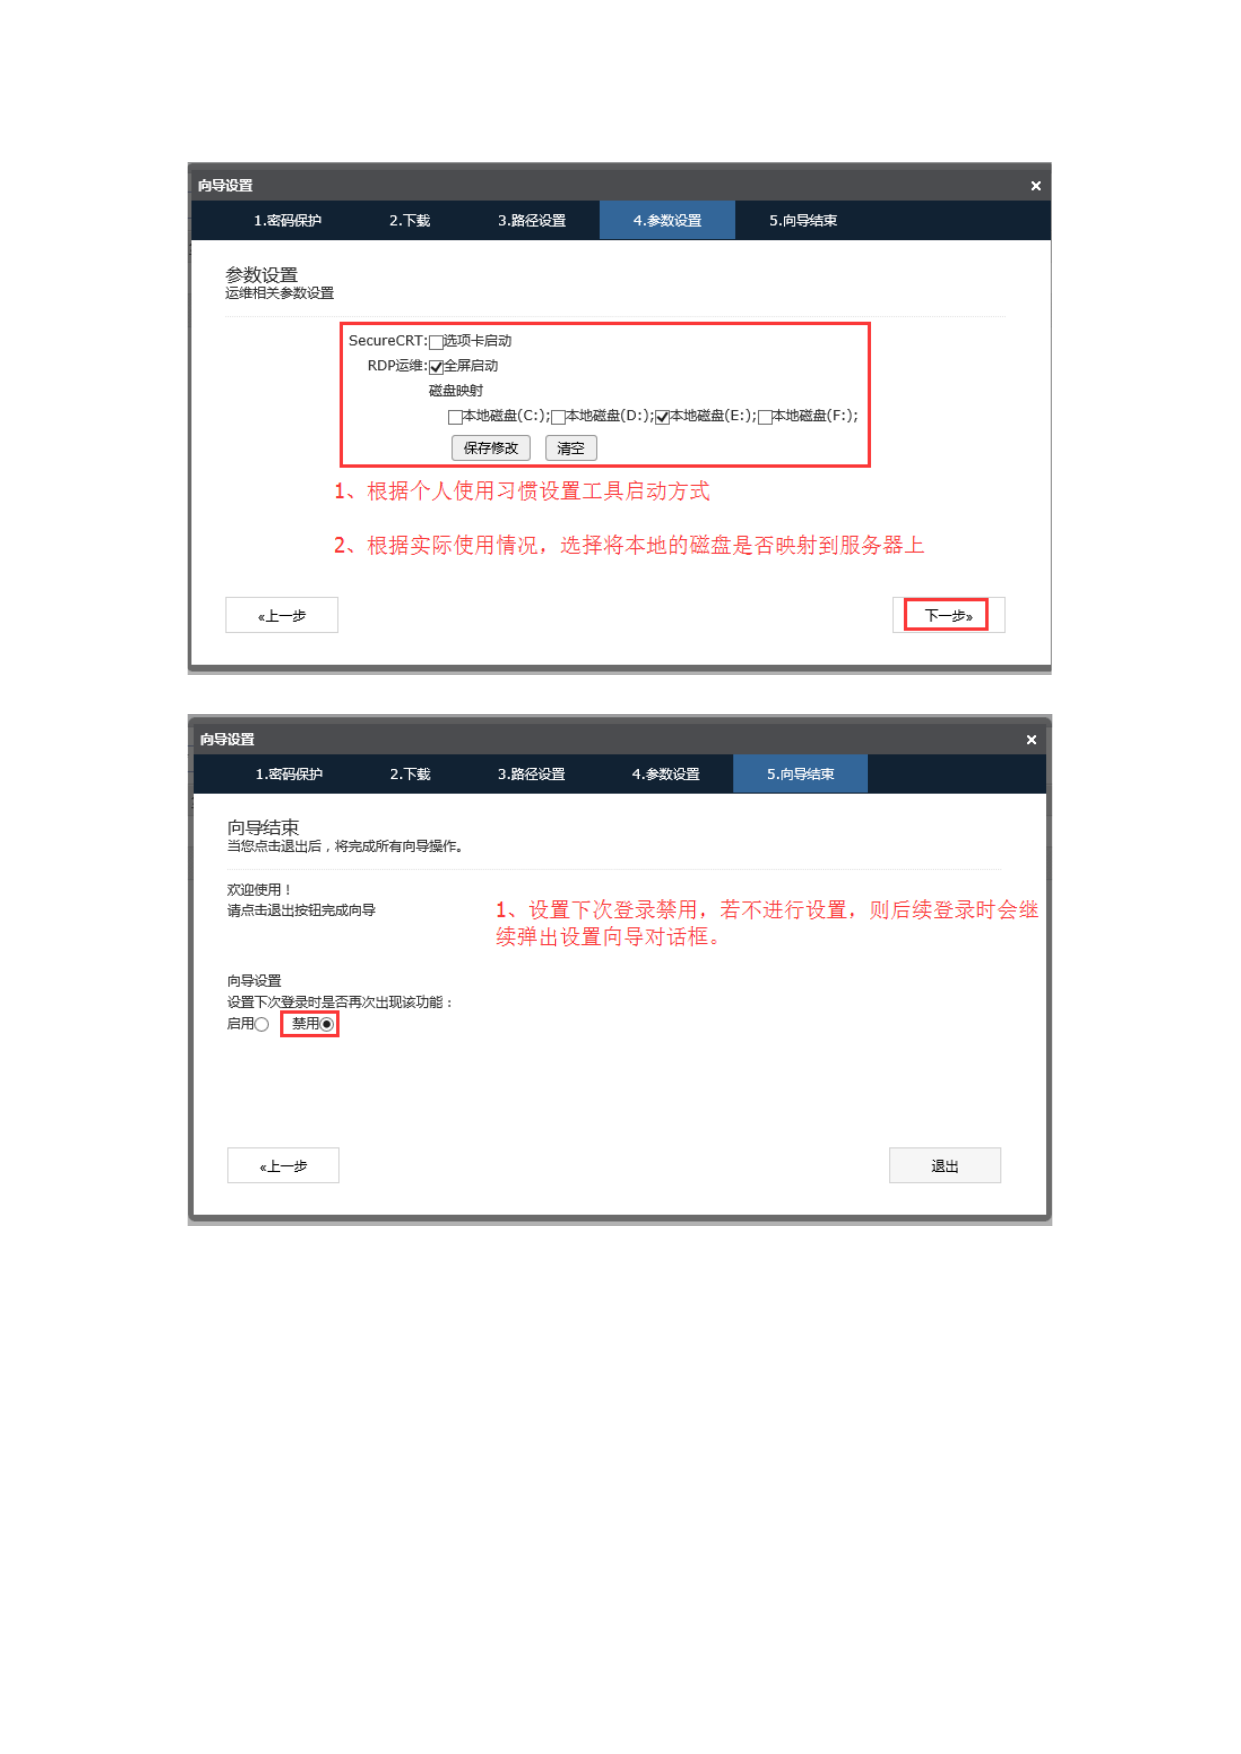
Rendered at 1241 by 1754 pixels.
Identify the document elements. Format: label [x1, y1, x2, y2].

picture [187, 714, 1053, 1226]
picture [187, 162, 1052, 675]
